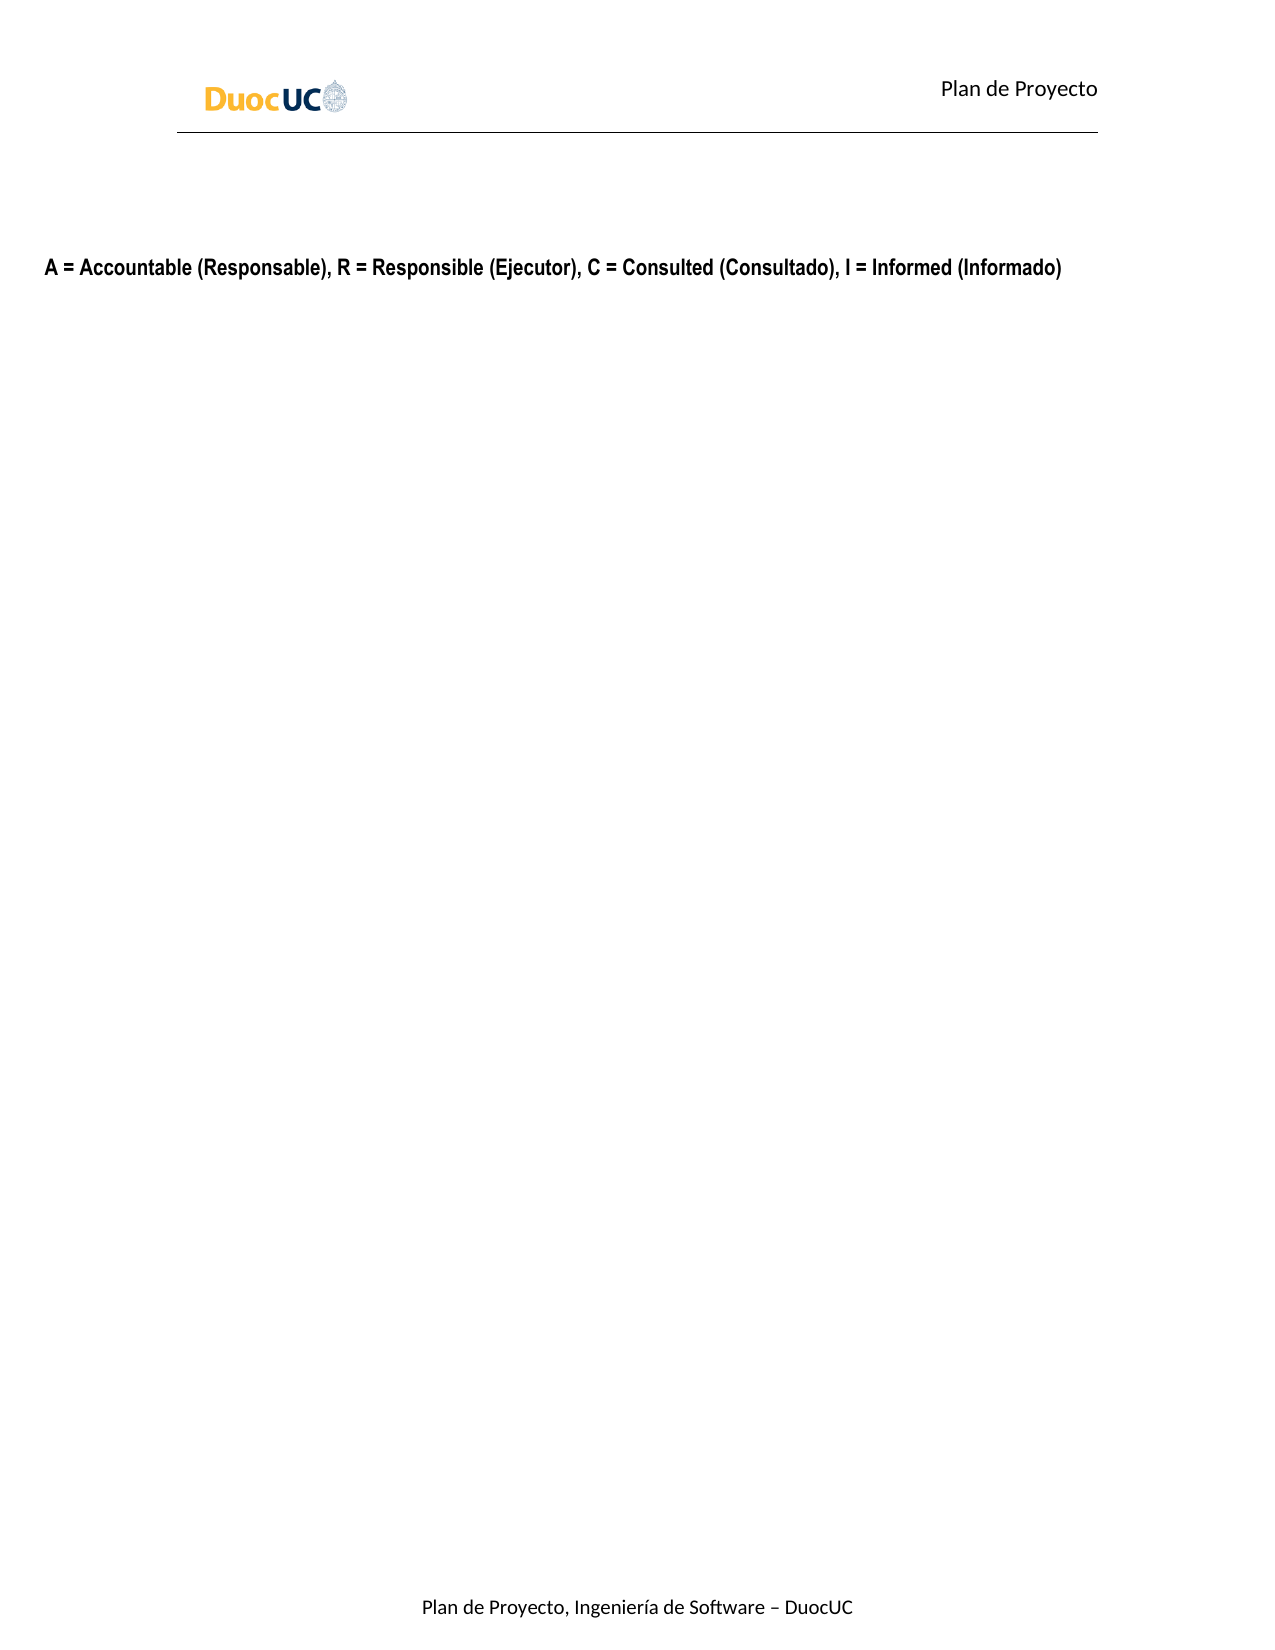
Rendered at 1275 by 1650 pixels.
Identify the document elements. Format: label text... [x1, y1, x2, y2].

text A = Accountable (Responsable), R = Responsible (Ejecutor), C = Consulted (Consultado), I = Informed (Informado) [44, 254, 1098, 280]
picture [198, 76, 352, 115]
